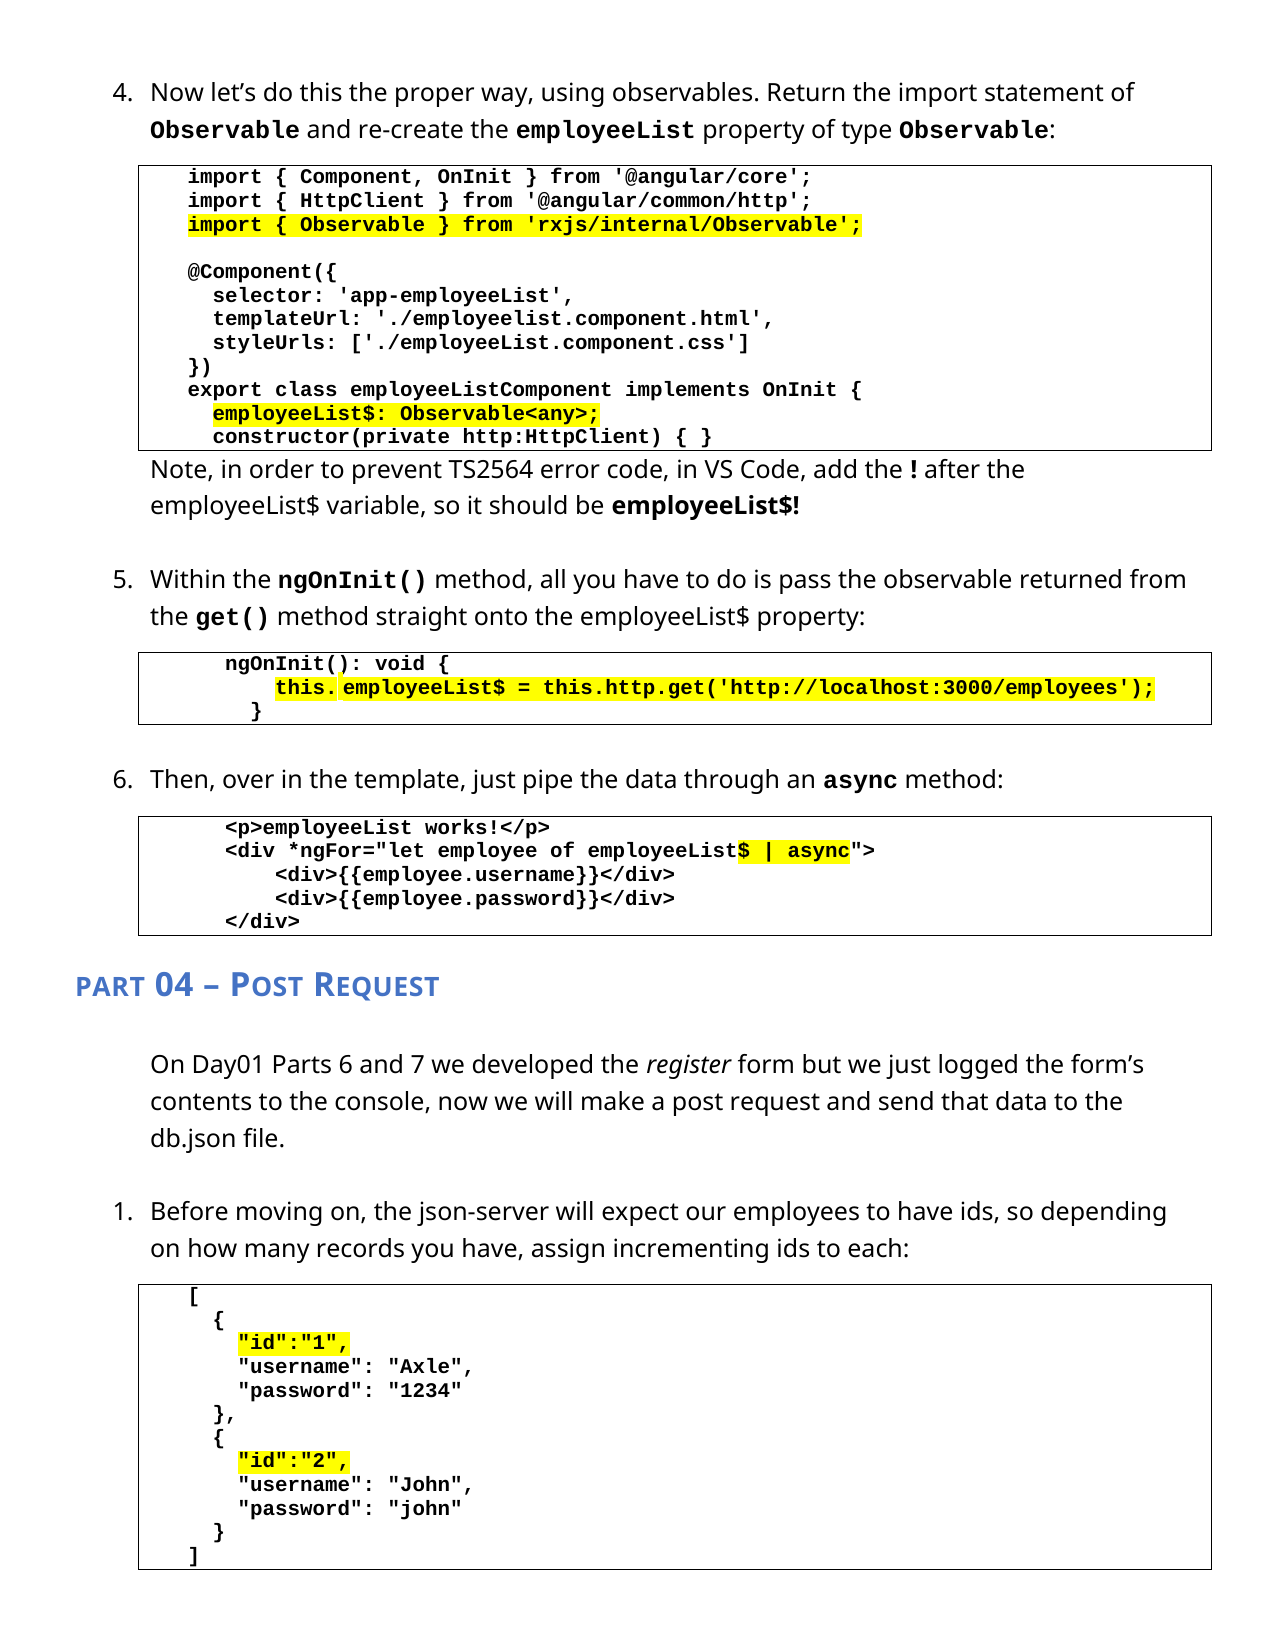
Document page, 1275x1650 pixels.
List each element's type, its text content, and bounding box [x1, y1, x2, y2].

list Before moving on, the json-server will expect our employees to have ids, so depending on how many records you have, assign incrementing ids to each: [112, 1194, 1200, 1264]
list Now let’s do this the proper way, using observables. Return the import statement of Observable and re-create the employeeList property of type Observable: [112, 75, 1200, 146]
subtitle part 04 – Post Request [75, 961, 1200, 1006]
table_header ngOnInit(): void { this. employeeList$ = this.http.get('http://localhost:3000/employees'); } [139, 653, 1211, 724]
list Within the ngOnInit() method, all you have to do is pass the observable returned from the get() method straight onto the employeeList$ property: [112, 562, 1200, 633]
list Then, over in the template, just pipe the data through an async method: [112, 762, 1200, 796]
list Note, in order to prevent TS2564 error code, in VS Code, add the ! after the employeeList$ variable, so it should be employeeList$! [150, 451, 1200, 522]
table_header import { Component, OnInit } from '@angular/core'; import { HttpClient } from '@angular/common/http'; import { Observable } from 'rxjs/internal/Observable'; @Component({ selector: 'app-employeeList', templateUrl: './employeelist.component.html', styleUrls: ['./employeeList.component.css'] }) export class employeeListComponent implements OnInit { employeeList$: Observable<any>; constructor(private http:HttpClient) { } [139, 166, 1211, 450]
list On Day01 Parts 6 and 7 we developed the register form but we just logged the form’s contents to the console, now we will make a post request and send that data to the db.json file. [150, 1047, 1200, 1154]
table_header <p>employeeList works!</p> <div *ngFor="let employee of employeeList$ | async"> <div>{{employee.username}}</div> <div>{{employee.password}}</div> </div> [139, 817, 1211, 935]
table_header [ { "id":"1", "username": "Axle", "password": "1234" }, { "id":"2", "username": "John", "password": "john" } ] [139, 1285, 1211, 1569]
